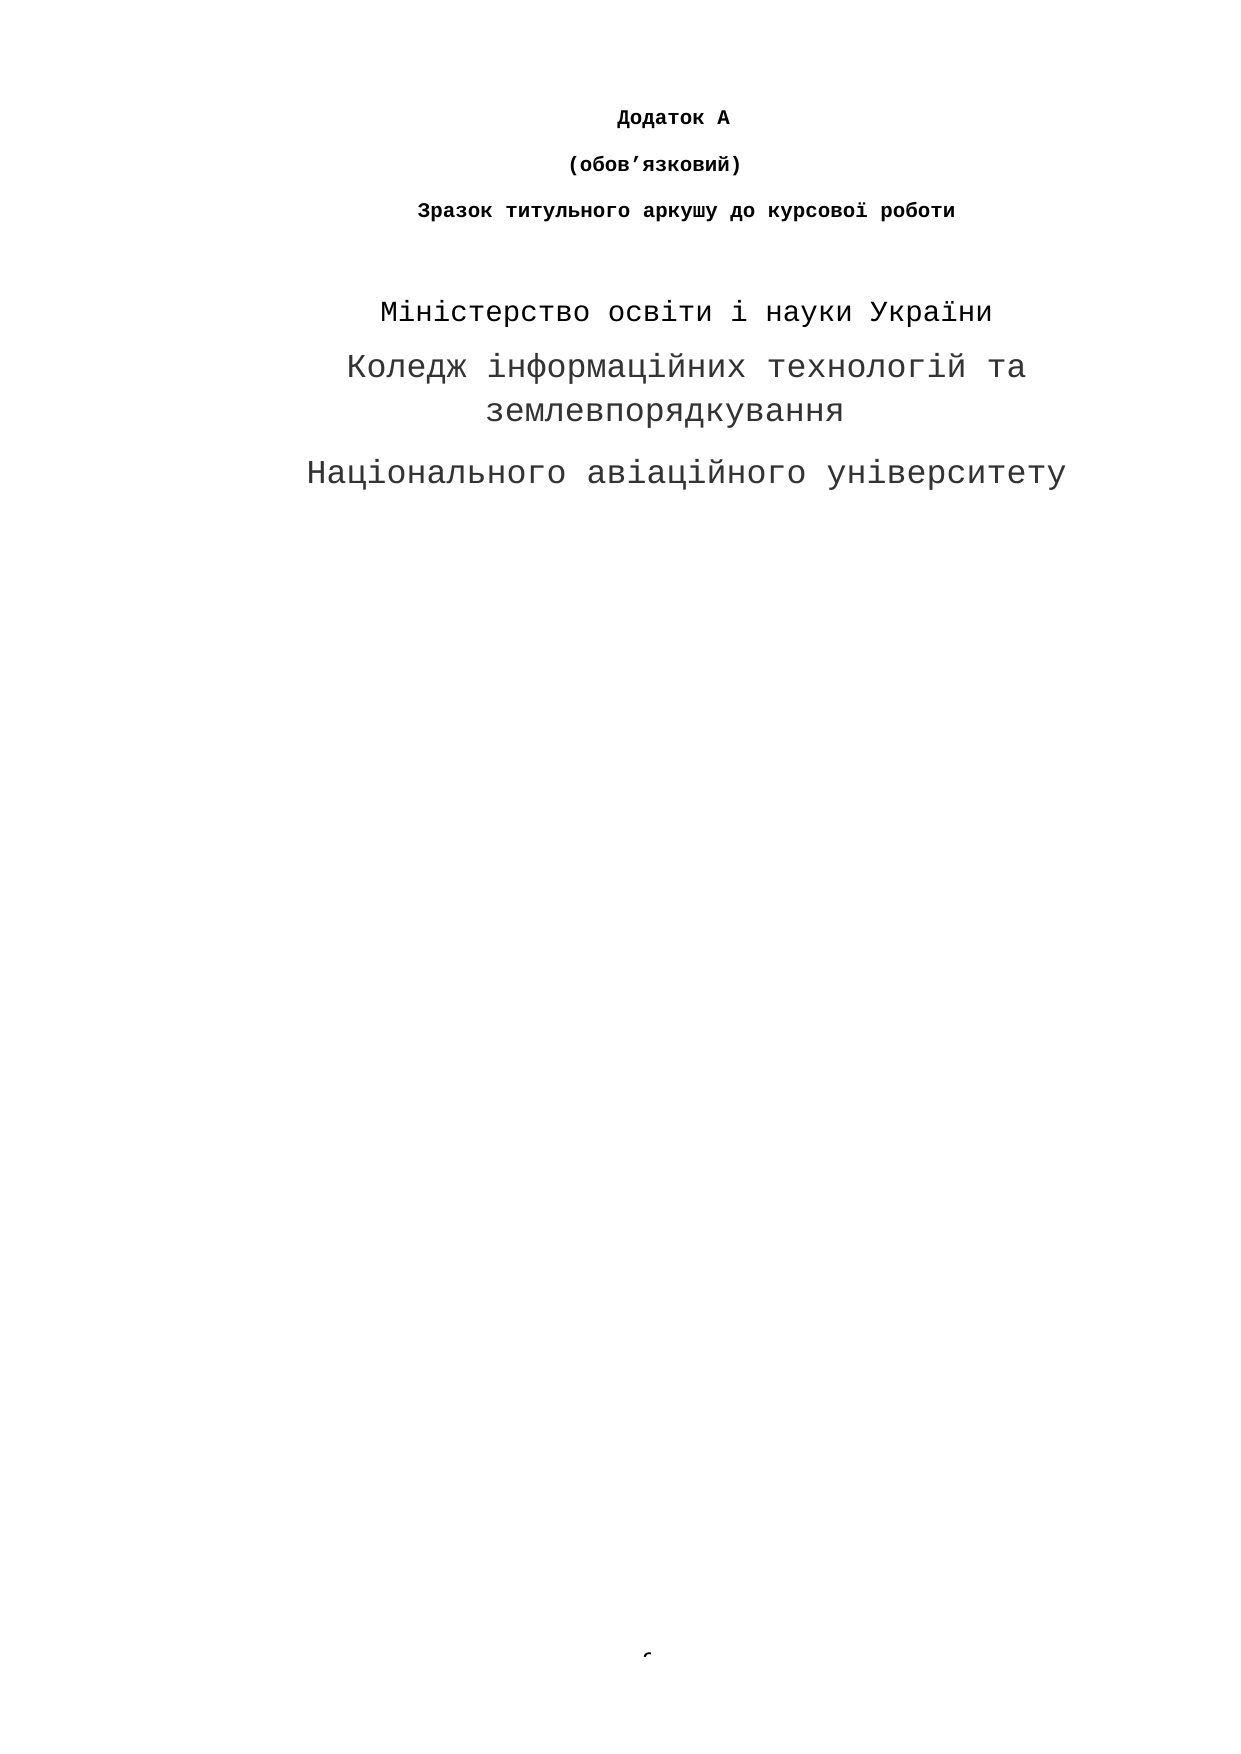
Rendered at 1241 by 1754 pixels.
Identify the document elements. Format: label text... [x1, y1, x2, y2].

subtitle Зразок титульного аркушу до курсової роботи [148, 200, 1181, 223]
text Коледж інформаційних технологій та землевпорядкування [148, 349, 1181, 431]
subtitle (обов’язковий) [148, 153, 1118, 177]
text Міністерство освіти і науки України [148, 298, 1181, 331]
text Національного авіаційного університету [148, 456, 1181, 494]
subtitle Додаток А [335, 107, 968, 131]
